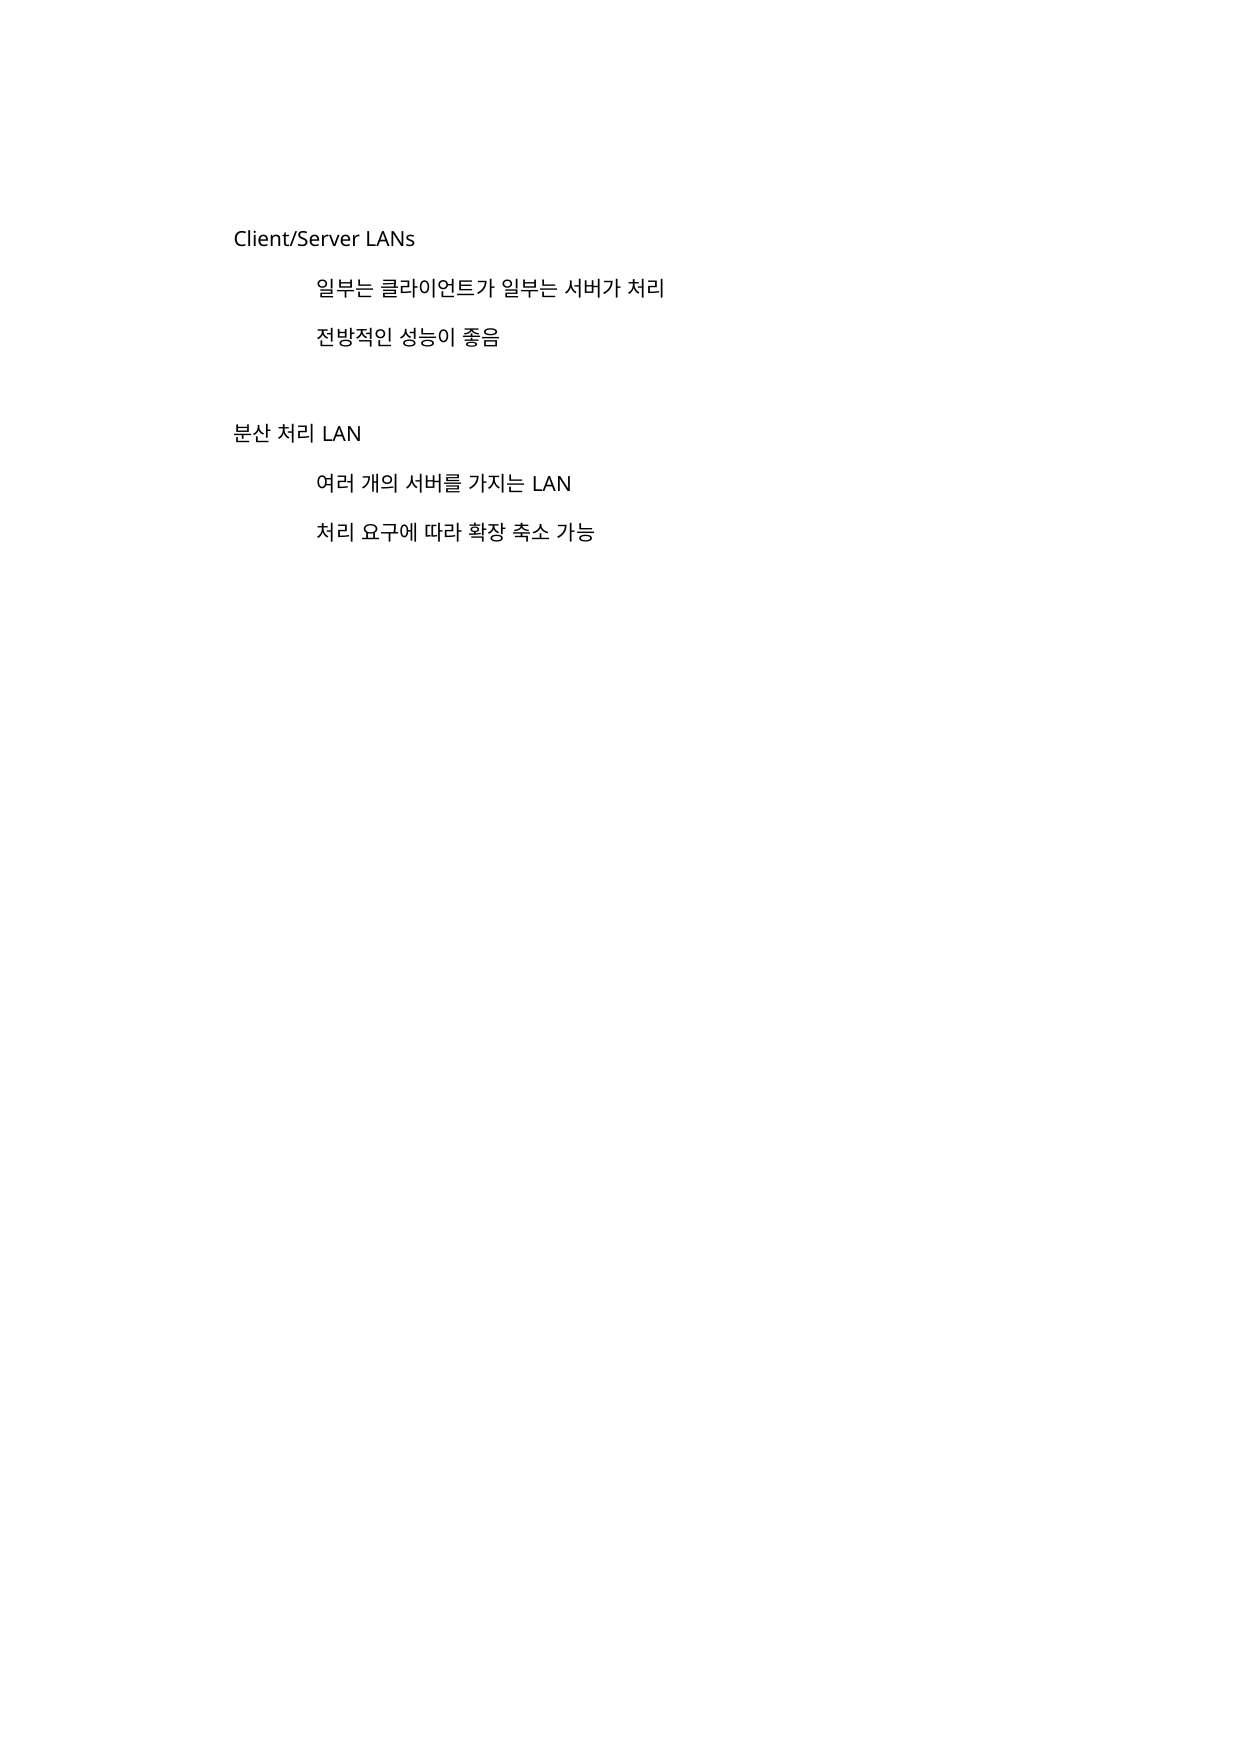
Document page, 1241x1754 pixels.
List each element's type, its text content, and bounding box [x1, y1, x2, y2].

text Client/Server LANs [150, 224, 1090, 253]
text 일부는 클라이언트가 일부는 서버가 처리 [150, 272, 1090, 302]
text 처리 요구에 따라 확장 축소 가능 [150, 516, 1090, 547]
text 여러 개의 서버를 가지는 LAN [150, 467, 1090, 497]
text 분산 처리 LAN [150, 418, 1090, 448]
text 전방적인 성능이 좋음 [150, 321, 1090, 351]
